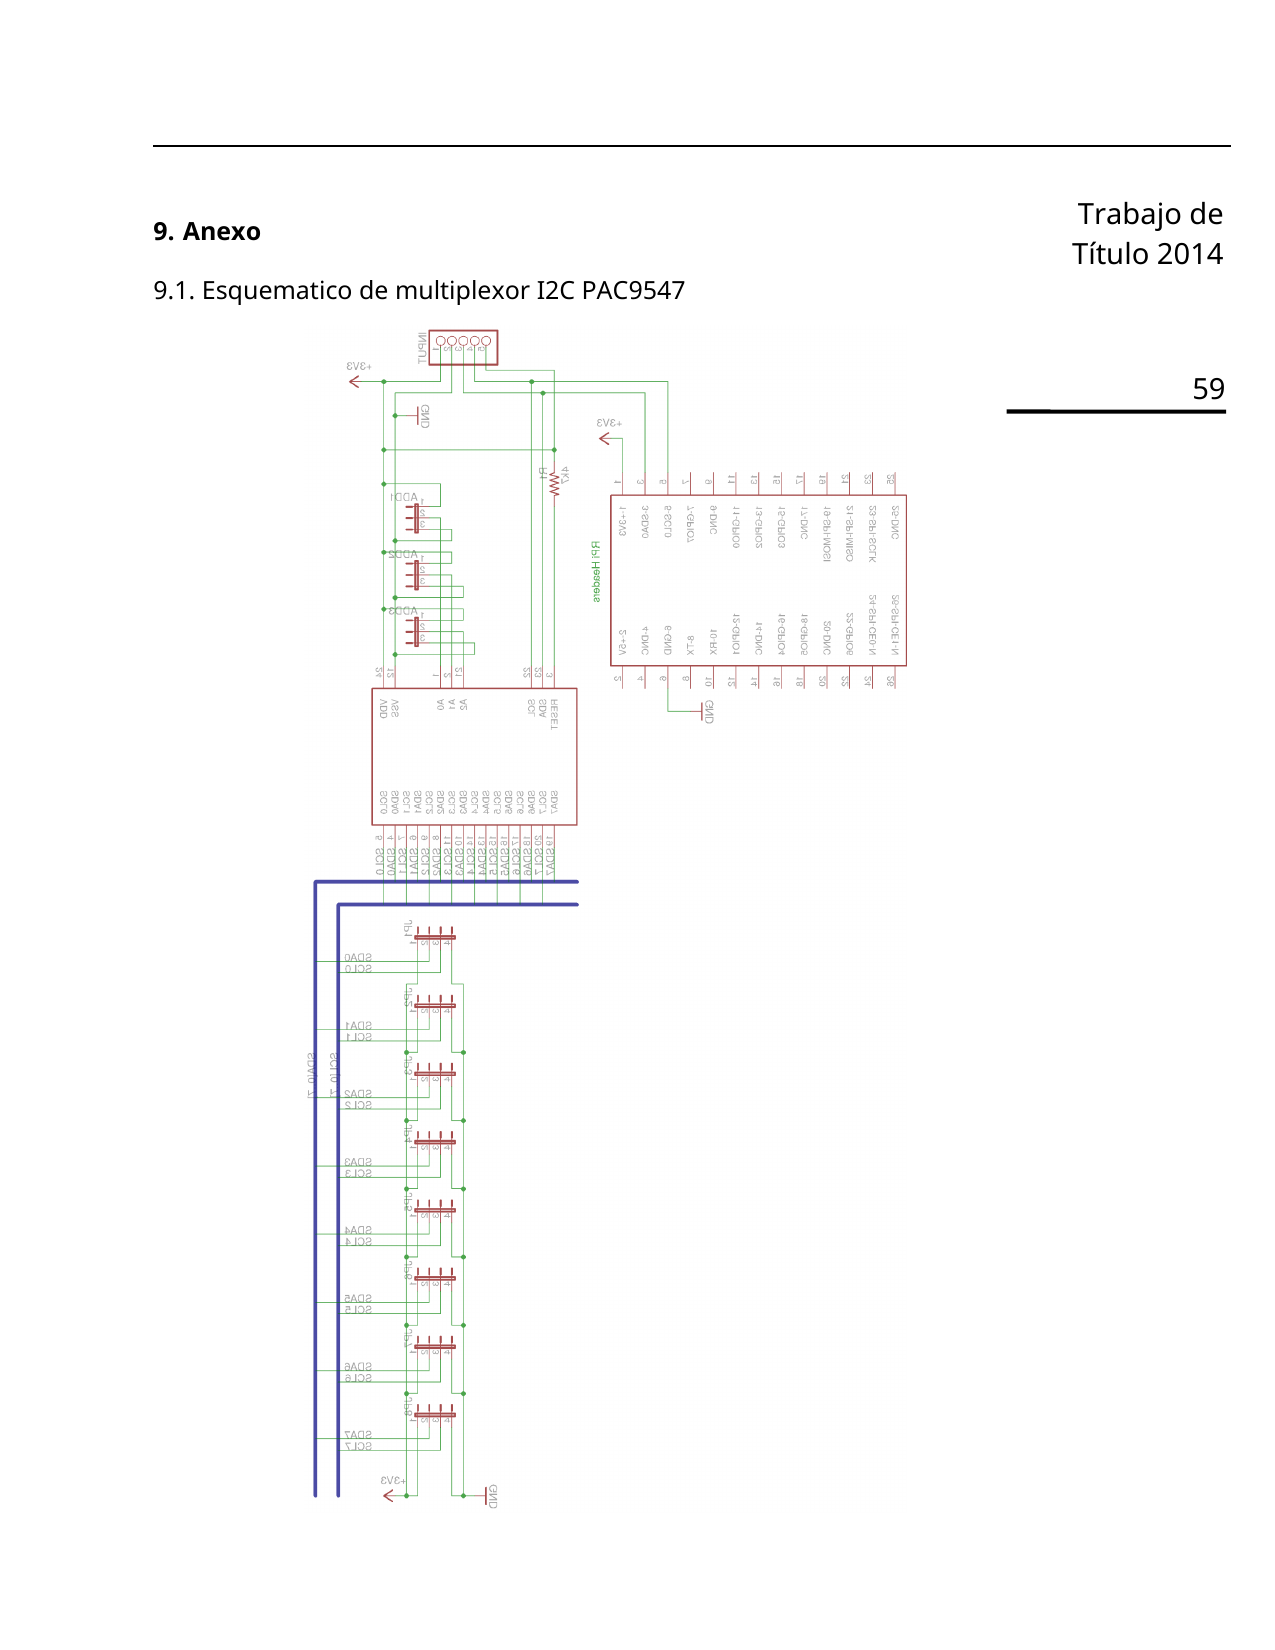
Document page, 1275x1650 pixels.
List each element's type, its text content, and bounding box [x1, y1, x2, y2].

subtitle Esquematico de multiplexor I2C PAC9547 [153, 273, 991, 307]
subtitle Anexo [153, 214, 991, 248]
picture [305, 327, 907, 1512]
